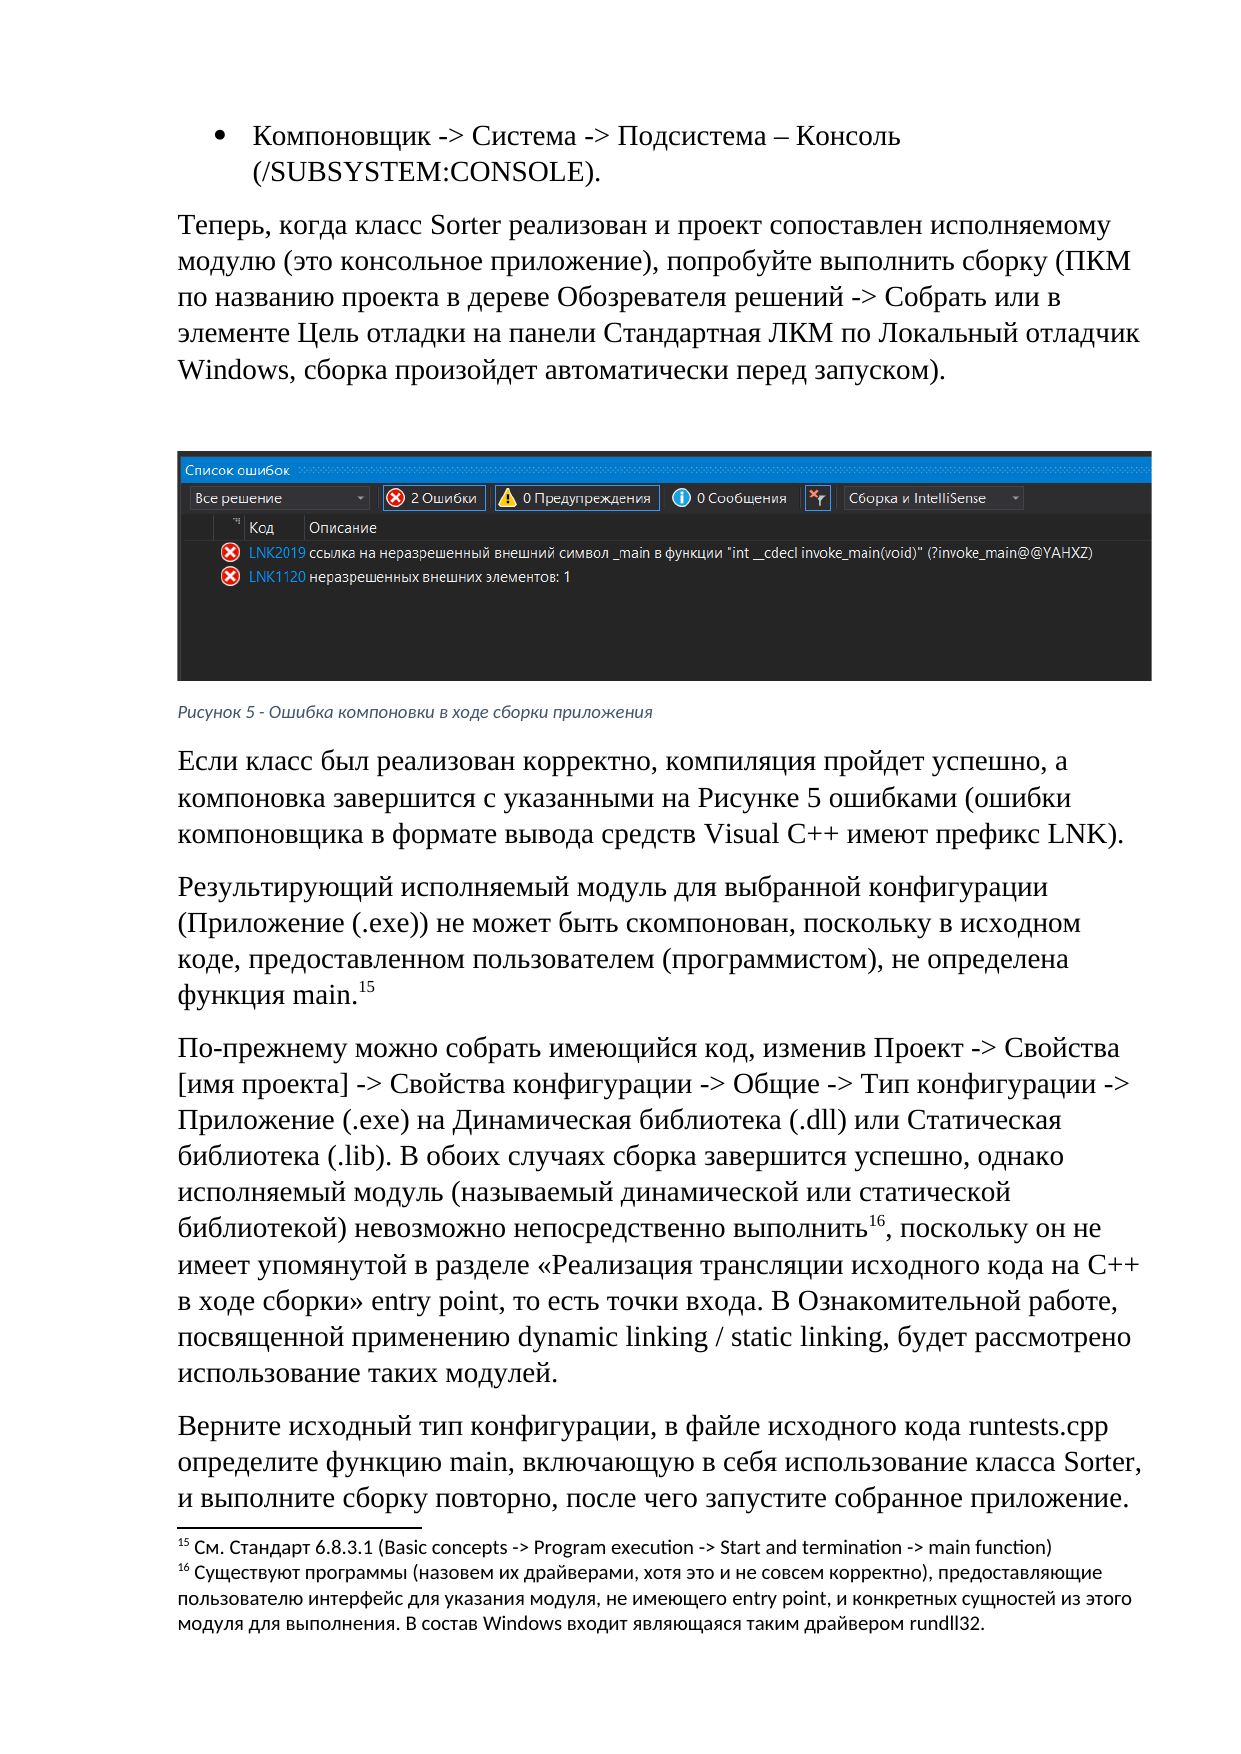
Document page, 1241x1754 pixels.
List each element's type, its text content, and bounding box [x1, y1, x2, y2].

text По-прежнему можно собрать имеющийся код, изменив Проект -> Свойства [имя проекта] -> Свойства конфигурации -> Общие -> Тип конфигурации -> Приложение (.exe) на Динамическая библиотека (.dll) или Статическая библиотека (.lib). В обоих случаях сборка завершится успешно, однако исполняемый модуль (называемый динамической или статической библиотекой) невозможно непосредственно выполнить, поскольку он не имеет упомянутой в разделе «Реализация трансляции исходного кода на C++ в ходе сборки» entry point, то есть точки входа. В Ознакомительной работе, посвященной применению dynamic linking / static linking, будет рассмотрено использование таких модулей. [177, 1030, 1152, 1389]
text Рисунок 5 - Ошибка компоновки в ходе сборки приложения [177, 700, 1152, 723]
text Верните исходный тип конфигурации, в файле исходного кода runtests.cpp определите функцию main, включающую в себя использование класса Sorter, и выполните сборку повторно, после чего запустите собранное приложение. [177, 1408, 1152, 1514]
list Компоновщик -> Система -> Подсистема – Консоль (/SUBSYSTEM:CONSOLE). [215, 118, 1152, 188]
text Если класс был реализован корректно, компиляция пройдет успешно, а компоновка завершится с указанными на Рисунке 5 ошибками (ошибки компоновщика в формате вывода средств Visual C++ имеют префикс LNK). [177, 743, 1152, 849]
text Теперь, когда класс Sorter реализован и проект сопоставлен исполняемому модулю (это консольное приложение), попробуйте выполнить сборку (ПКМ по названию проекта в дереве Обозревателя решений -> Собрать или в элементе Цель отладки на панели Стандартная ЛКМ по Локальный отладчик Windows, сборка произойдет автоматически перед запуском). [177, 207, 1152, 385]
picture [177, 451, 1152, 681]
text Результирующий исполняемый модуль для выбранной конфигурации (Приложение (.exe)) не может быть скомпонован, поскольку в исходном коде, предоставленном пользователем (программистом), не определена функция main. [177, 869, 1152, 1011]
